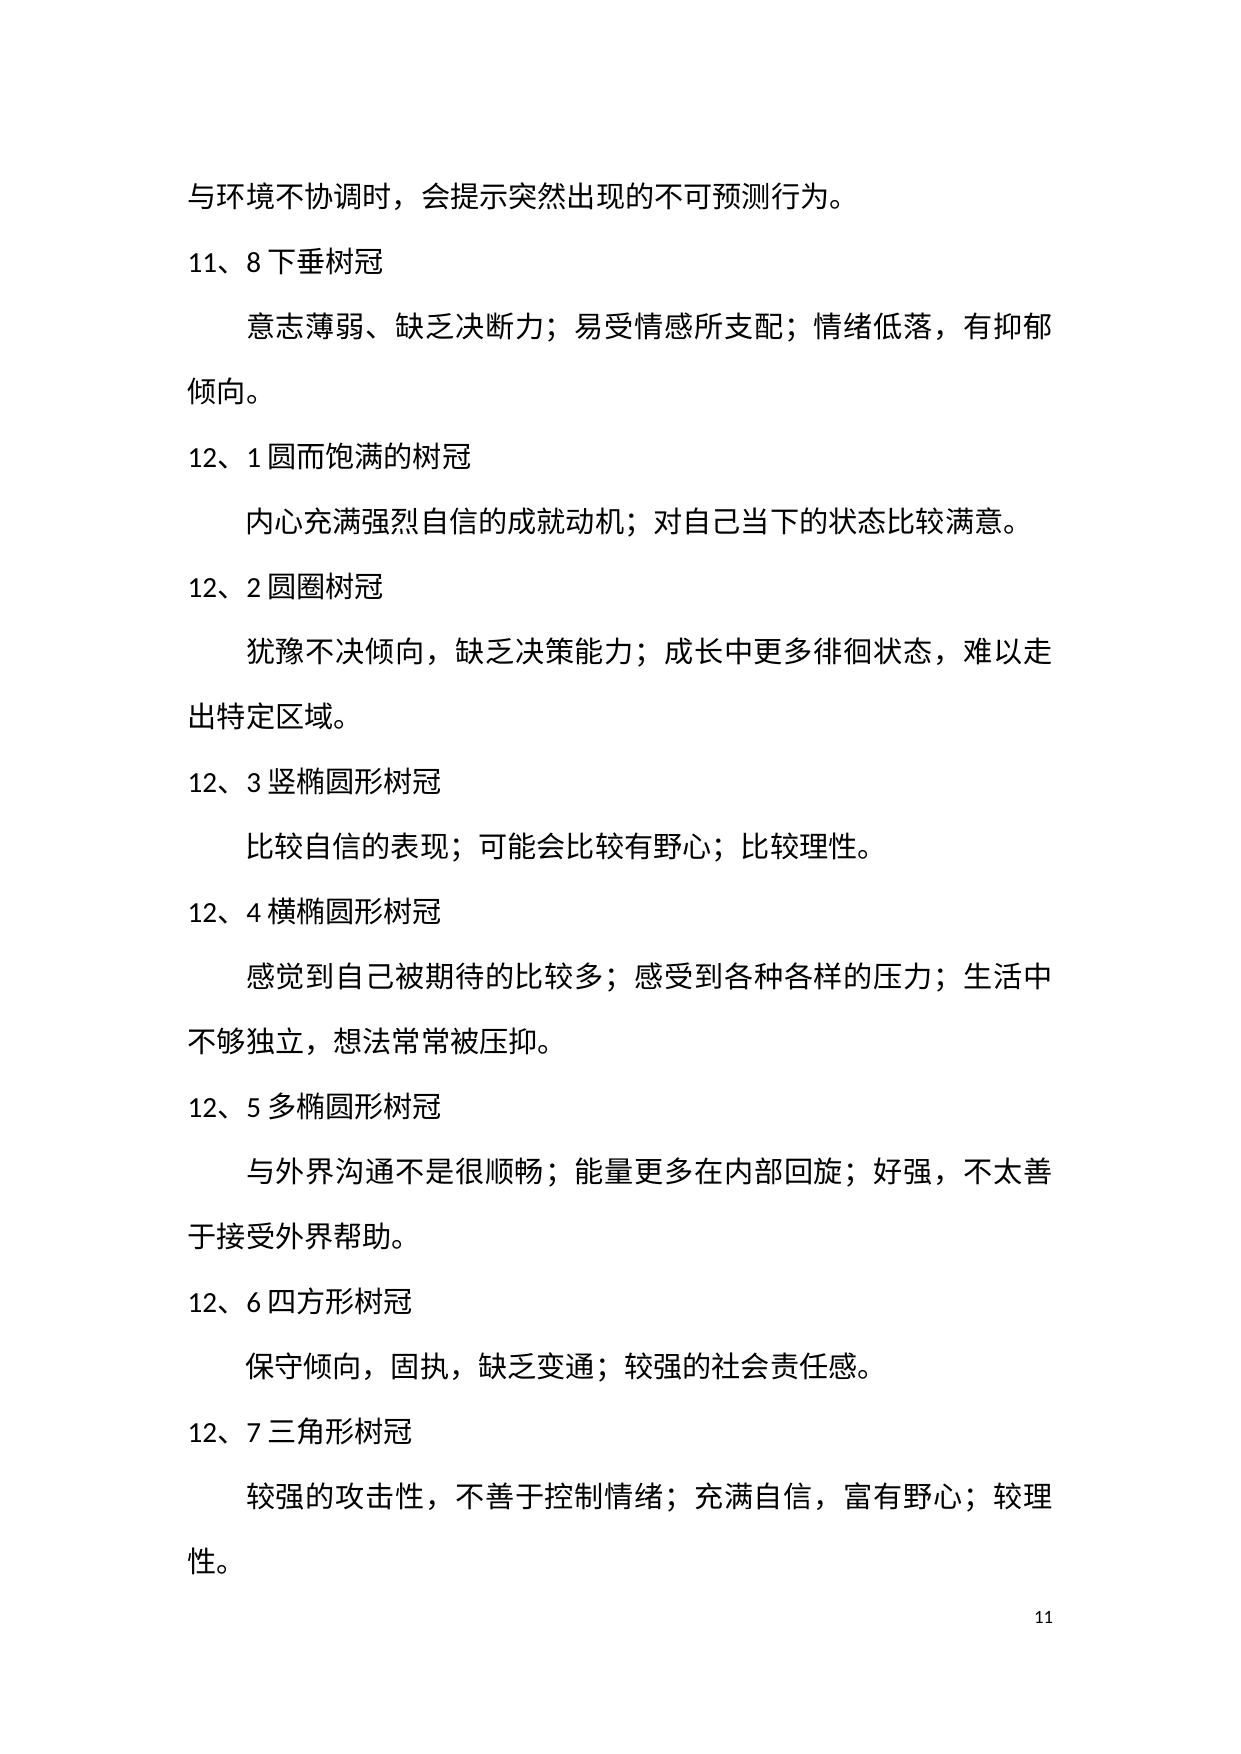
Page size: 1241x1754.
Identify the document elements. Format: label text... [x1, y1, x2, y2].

text 意志薄弱、缺乏决断力；易受情感所支配；情绪低落，有抑郁倾向。 [187, 292, 1053, 422]
text 12、7三角形树冠 [187, 1397, 1053, 1462]
text 感觉到自己被期待的比较多；感受到各种各样的压力；生活中不够独立，想法常常被压抑。 [187, 942, 1053, 1072]
text 12、1圆而饱满的树冠 [187, 422, 1053, 487]
text 与外界沟通不是很顺畅；能量更多在内部回旋；好强，不太善于接受外界帮助。 [187, 1137, 1053, 1267]
text 较强的攻击性，不善于控制情绪；充满自信，富有野心；较理性。 [187, 1462, 1053, 1592]
text 犹豫不决倾向，缺乏决策能力；成长中更多徘徊状态，难以走出特定区域。 [187, 617, 1053, 747]
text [187, 162, 1053, 227]
text 12、5多椭圆形树冠 [187, 1072, 1053, 1137]
text 保守倾向，固执，缺乏变通；较强的社会责任感。 [187, 1332, 1053, 1397]
text 内心充满强烈自信的成就动机；对自己当下的状态比较满意。 [187, 487, 1053, 552]
text 12、3竖椭圆形树冠 [187, 747, 1053, 812]
text 12、4横椭圆形树冠 [187, 877, 1053, 942]
text 比较自信的表现；可能会比较有野心；比较理性。 [187, 812, 1053, 877]
text 12、2圆圈树冠 [187, 552, 1053, 617]
text 11、8下垂树冠 [187, 227, 1053, 292]
text 12、6四方形树冠 [187, 1267, 1053, 1332]
